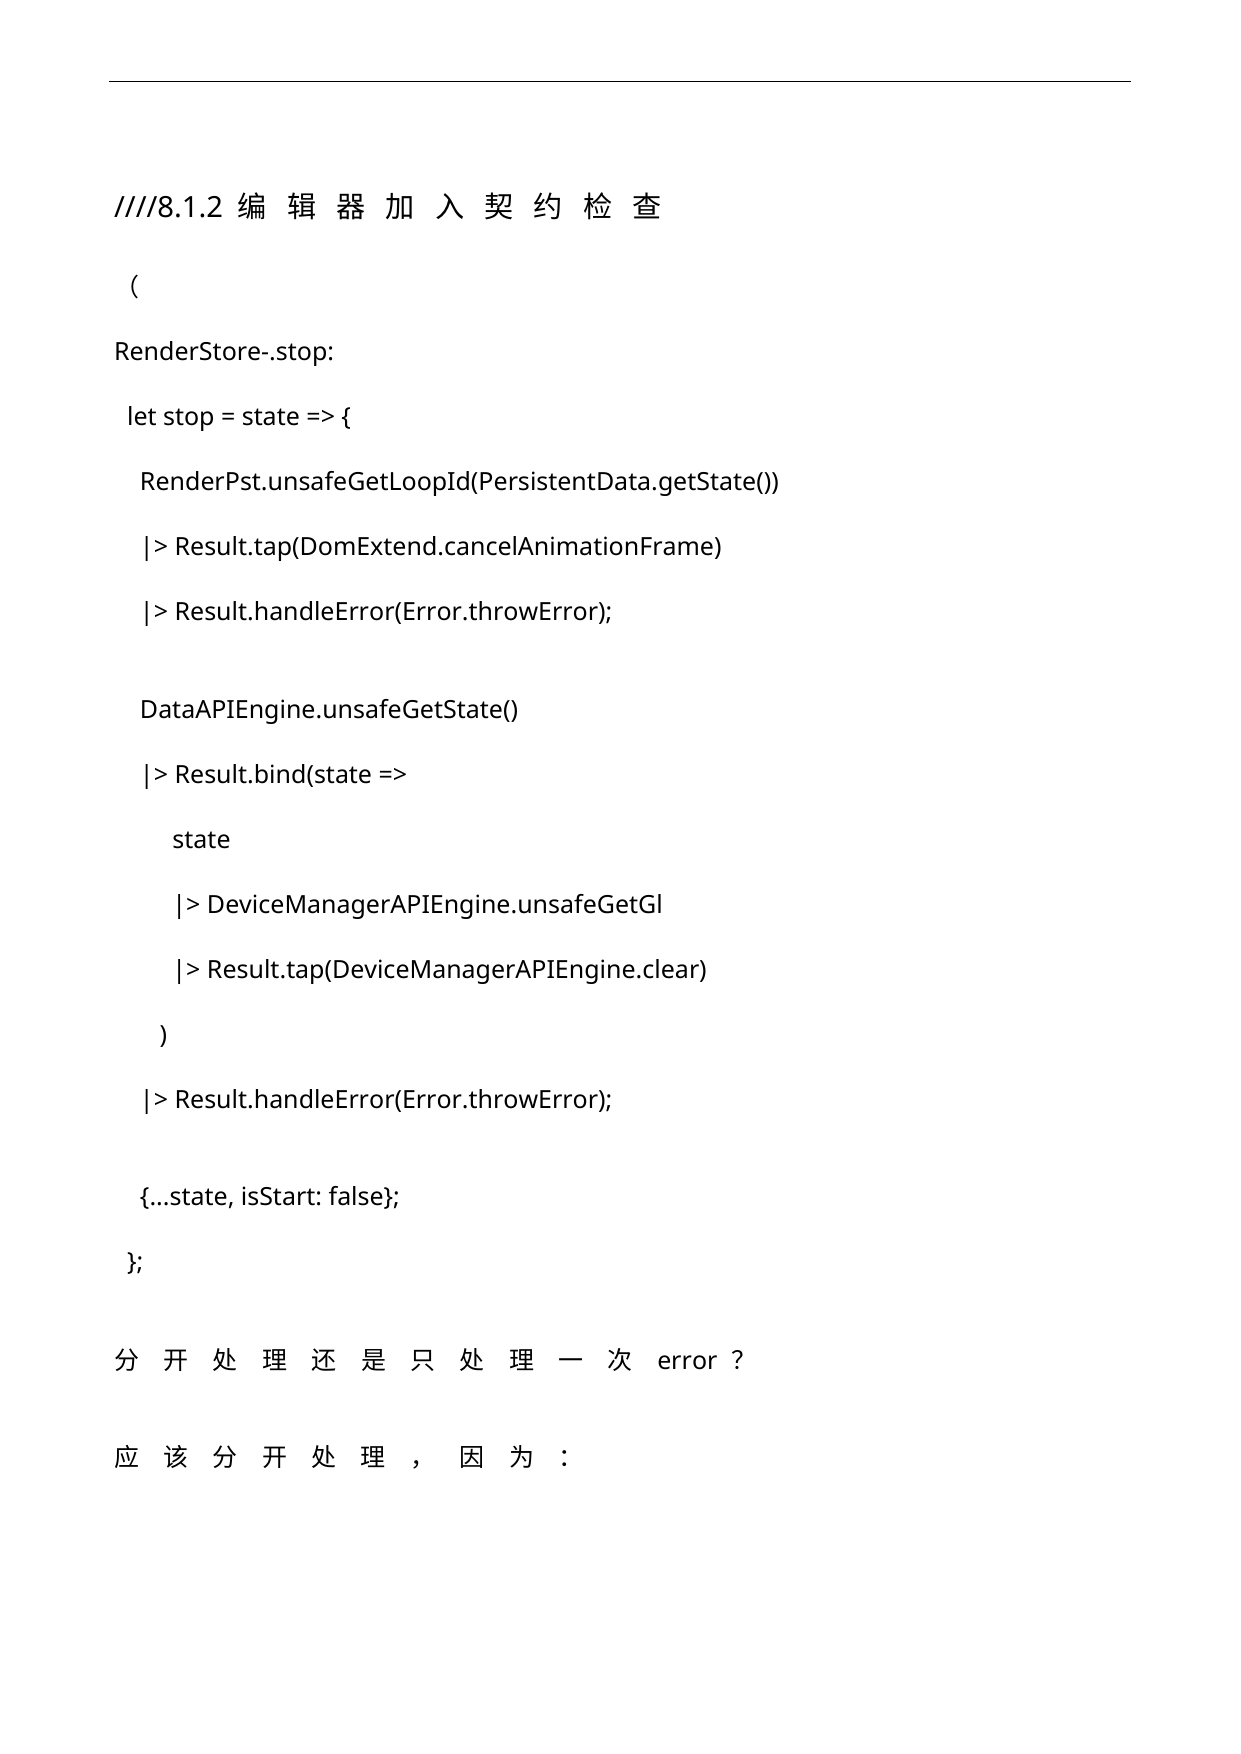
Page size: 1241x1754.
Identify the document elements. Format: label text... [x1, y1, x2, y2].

text |> Result.tap(DomExtend.cancelAnimationFrame) [114, 513, 1126, 578]
text |> Result.handleError(Error.throwError); [114, 1066, 1126, 1131]
text 分开处理还是只处理一次error？ [114, 1326, 1126, 1391]
text {...state, isStart: false}; [114, 1163, 1126, 1228]
text |> Result.handleError(Error.throwError); [114, 578, 1126, 643]
subtitle ////8.1.2 编辑器加入契约检查 [114, 172, 1126, 237]
text （ [114, 253, 1126, 318]
text DataAPIEngine.unsafeGetState() [114, 676, 1126, 741]
text 应该分开处理，因为： [114, 1423, 1126, 1488]
text RenderPst.unsafeGetLoopId(PersistentData.getState()) [114, 448, 1126, 513]
text ) [114, 1001, 1126, 1066]
text RenderStore-.stop: [114, 318, 1126, 383]
text |> Result.tap(DeviceManagerAPIEngine.clear) [114, 936, 1126, 1001]
text }; [114, 1228, 1126, 1293]
text let stop = state => { [114, 383, 1126, 448]
text |> Result.bind(state => [114, 741, 1126, 806]
text |> DeviceManagerAPIEngine.unsafeGetGl [114, 871, 1126, 936]
text state [114, 806, 1126, 871]
